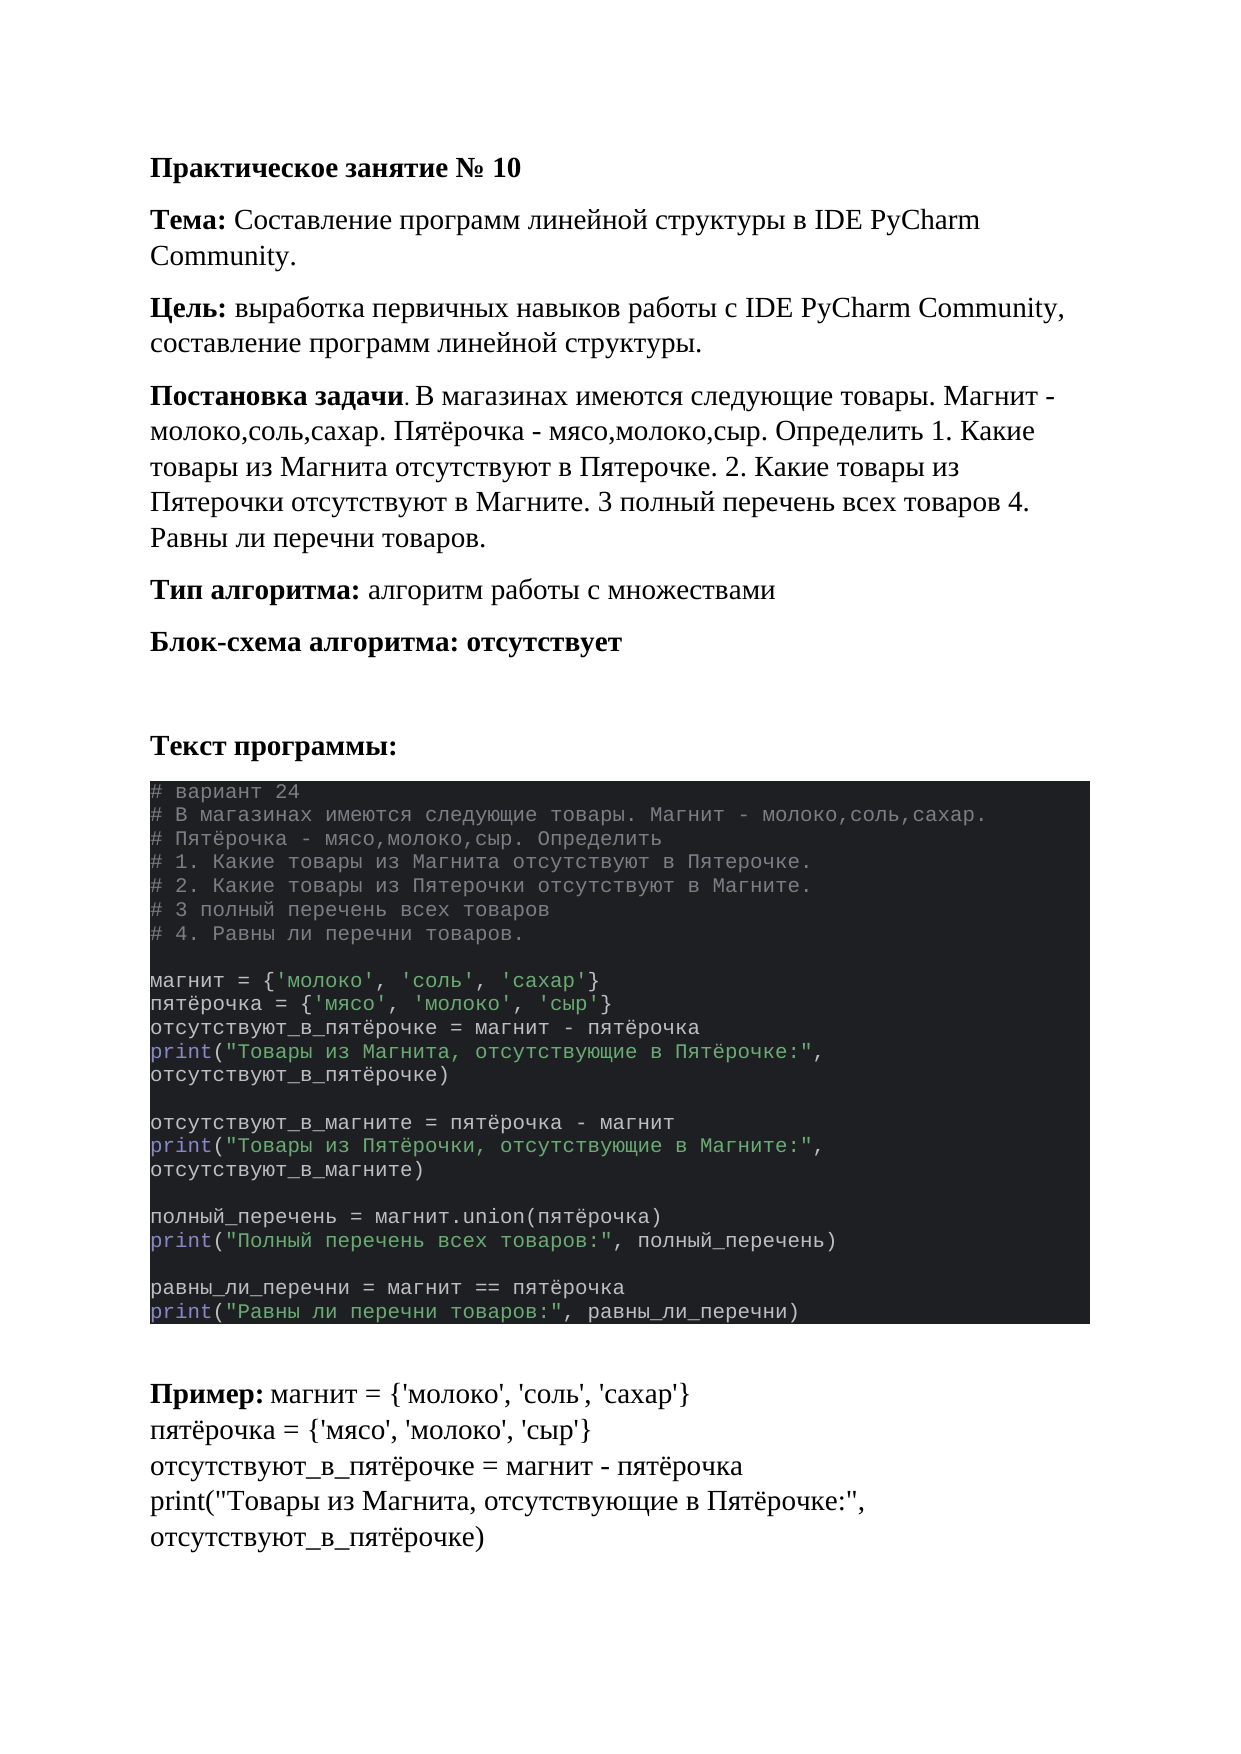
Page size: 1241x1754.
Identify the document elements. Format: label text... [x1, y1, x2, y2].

text Тема: Составление программ линейной структуры в IDE PyCharm Community. [150, 202, 1090, 271]
text Пример: магнит = {'молоко', 'соль', 'сахар'} пятёрочка = {'мясо', 'молоко', 'сыр'} отсутствуют_в_пятёрочке = магнит - пятёрочка print("Товары из Магнита, отсутствующие в Пятёрочке:", отсутствуют_в_пятёрочке) [150, 1377, 1090, 1582]
text Практическое занятие № 10 [150, 150, 1090, 183]
text Цель: выработка первичных навыков работы с IDE PyCharm Community, составление программ линейной структуры. [150, 290, 1090, 359]
text Тип алгоритма: алгоритм работы с множествами [150, 572, 1090, 605]
text Текст программы: [150, 728, 1090, 762]
text Блок-схема алгоритма: отсутствует [150, 624, 1090, 658]
text Постановка задачи. В магазинах имеются следующие товары. Магнит - молоко,соль,сахар. Пятёрочка - мясо,молоко,сыр. Определить 1. Какие товары из Магнита отсутствуют в Пятерочке. 2. Какие товары из Пятерочки отсутствуют в Магните. 3 полный перечень всех товаров 4. Равны ли перечни товаров. [150, 378, 1090, 553]
